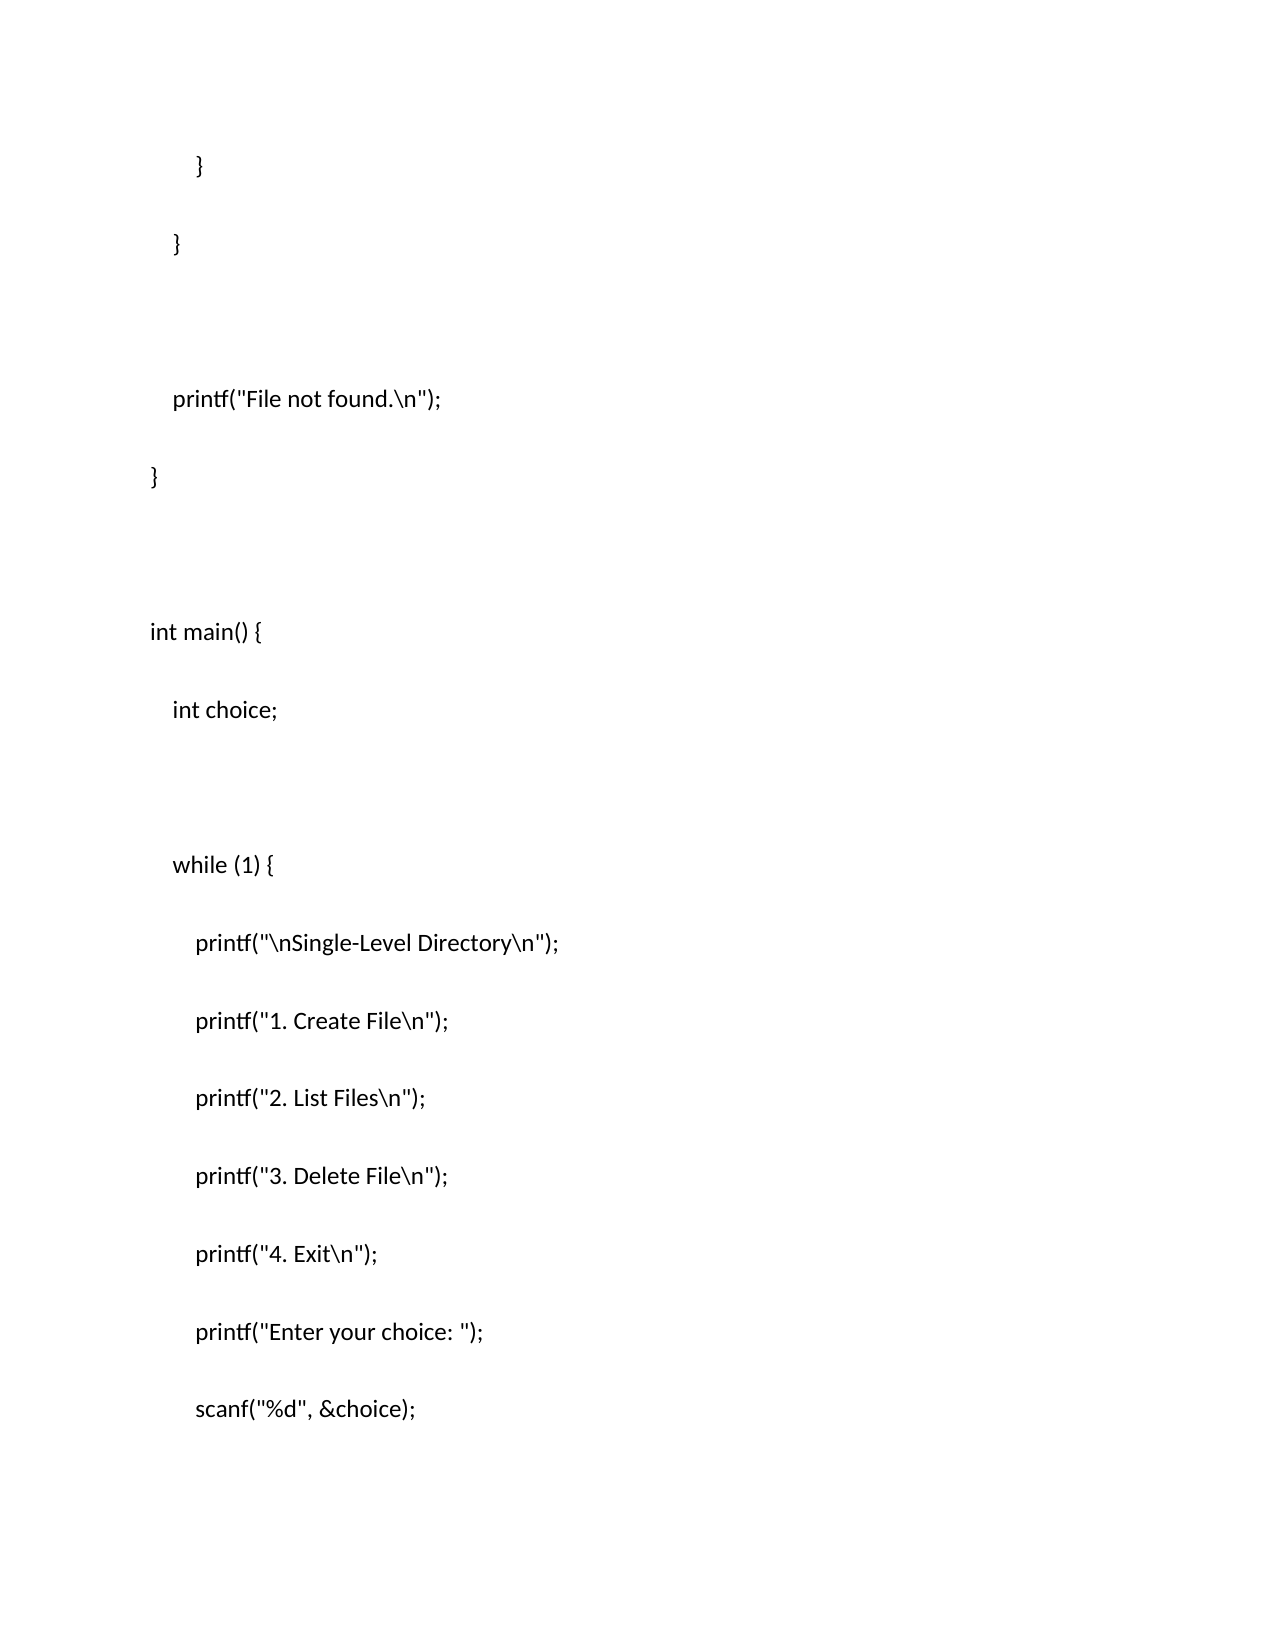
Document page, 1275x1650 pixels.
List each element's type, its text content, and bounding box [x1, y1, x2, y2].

text int main() { [150, 616, 1125, 647]
text scanf("%d", &choice); [150, 1393, 1125, 1424]
text } [150, 228, 1125, 258]
text printf("\nSingle-Level Directory\n"); [150, 927, 1125, 958]
text printf("1. Create File\n"); [150, 1005, 1125, 1035]
text } [150, 150, 1125, 181]
text printf("File not found.\n"); [150, 383, 1125, 414]
text int choice; [150, 694, 1125, 724]
text while (1) { [150, 849, 1125, 880]
text printf("4. Exit\n"); [150, 1238, 1125, 1268]
text printf("2. List Files\n"); [150, 1082, 1125, 1113]
text printf("3. Delete File\n"); [150, 1160, 1125, 1191]
text } [150, 461, 1125, 491]
text printf("Enter your choice: "); [150, 1316, 1125, 1346]
